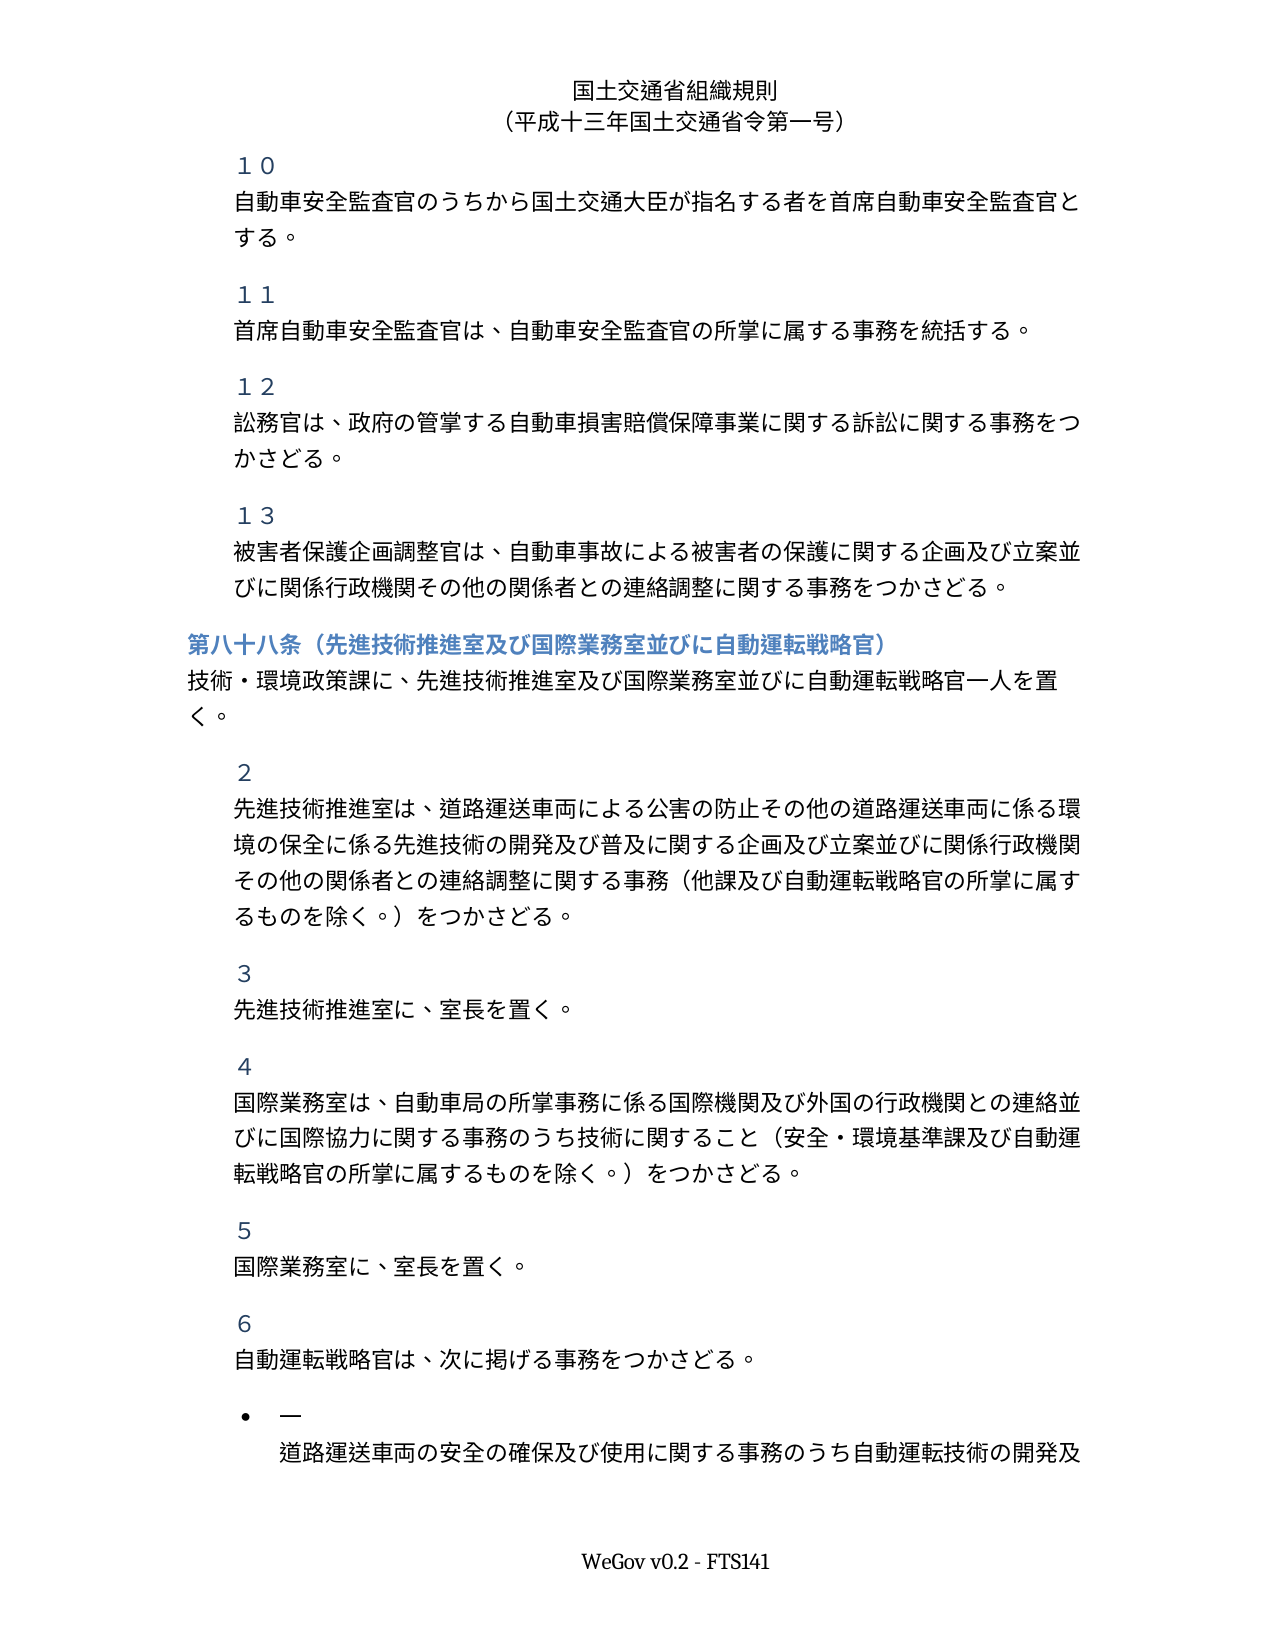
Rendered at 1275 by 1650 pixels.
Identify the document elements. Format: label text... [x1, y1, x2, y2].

subtitle ５ [233, 1215, 1087, 1246]
subtitle １２ [233, 371, 1087, 403]
subtitle １３ [233, 500, 1087, 531]
text 自動運転戦略官は、次に掲げる事務をつかさどる。 [233, 1344, 1087, 1375]
text 国際業務室に、室長を置く。 [233, 1251, 1087, 1282]
text 技術・環境政策課に、先進技術推進室及び国際業務室並びに自動運転戦略官一人を置く。 [187, 664, 1087, 732]
subtitle ３ [233, 958, 1087, 989]
list 一 道路運送車両の安全の確保及び使用に関する事務のうち自動運転技術の開発及び普及に関する企画及び立案並びに関係行政機関その他の関係者との連絡調整に関すること（他課の所掌に属するものを除く。）。 [242, 1401, 1087, 1468]
subtitle ６ [233, 1308, 1087, 1339]
subtitle １０ [233, 150, 1087, 181]
subtitle １１ [233, 279, 1087, 310]
subtitle ４ [233, 1051, 1087, 1082]
text 先進技術推進室に、室長を置く。 [233, 994, 1087, 1025]
text 自動車安全監査官のうちから国土交通大臣が指名する者を首席自動車安全監査官とする。 [233, 186, 1087, 253]
text 先進技術推進室は、道路運送車両による公害の防止その他の道路運送車両に係る環境の保全に係る先進技術の開発及び普及に関する企画及び立案並びに関係行政機関その他の関係者との連絡調整に関する事務（他課及び自動運転戦略官の所掌に属するものを除く。）をつかさどる。 [233, 793, 1087, 932]
subtitle ２ [233, 757, 1087, 788]
text 訟務官は、政府の管掌する自動車損害賠償保障事業に関する訴訟に関する事務をつかさどる。 [233, 407, 1087, 474]
text 国際業務室は、自動車局の所掌事務に係る国際機関及び外国の行政機関との連絡並びに国際協力に関する事務のうち技術に関すること（安全・環境基準課及び自動運転戦略官の所掌に属するものを除く。）をつかさどる。 [233, 1086, 1087, 1189]
subtitle 第八十八条（先進技術推進室及び国際業務室並びに自動運転戦略官） [187, 629, 1087, 660]
text 首席自動車安全監査官は、自動車安全監査官の所掌に属する事務を統括する。 [233, 314, 1087, 346]
text 被害者保護企画調整官は、自動車事故による被害者の保護に関する企画及び立案並びに関係行政機関その他の関係者との連絡調整に関する事務をつかさどる。 [233, 536, 1087, 603]
